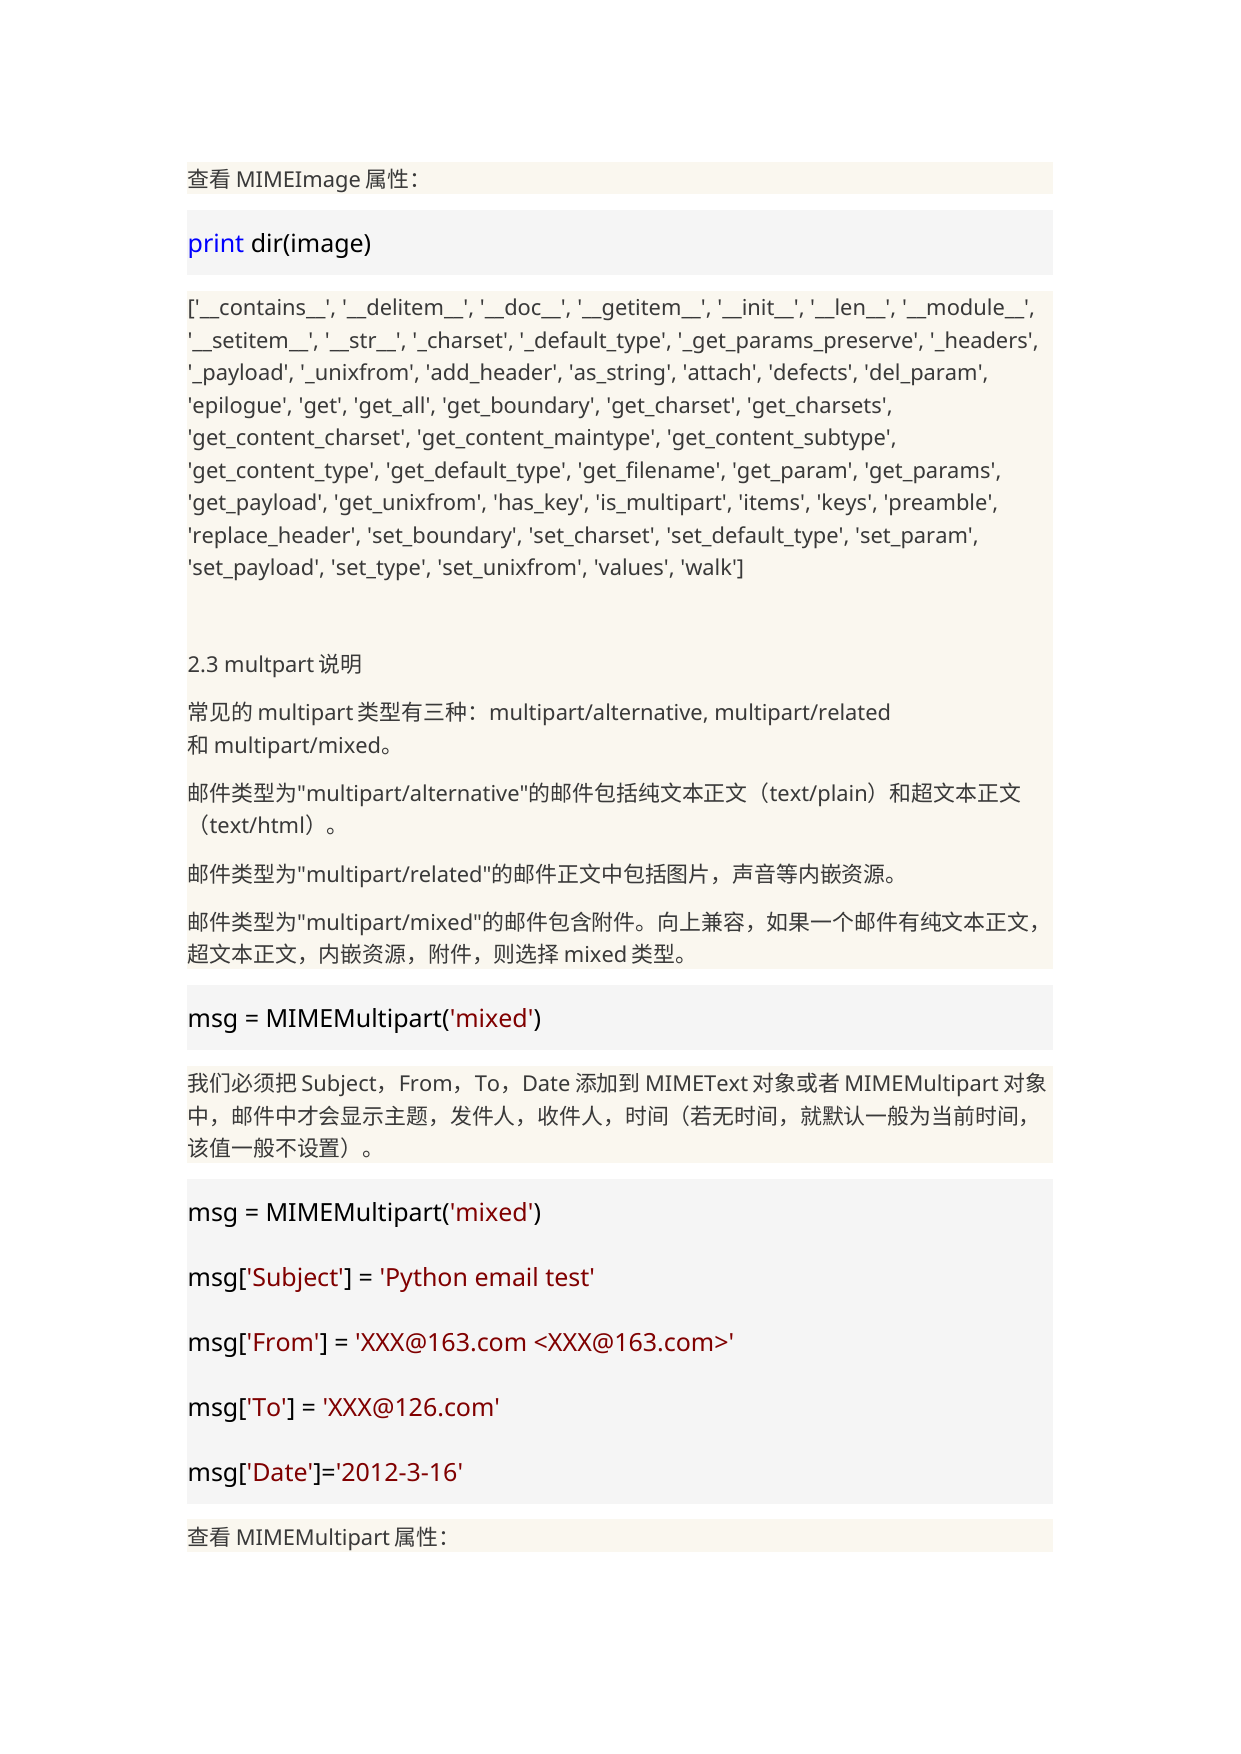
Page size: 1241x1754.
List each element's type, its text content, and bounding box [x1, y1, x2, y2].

text print dir(image) [187, 210, 1053, 275]
text msg['From'] = 'XXX@163.com <XXX@163.com>' [187, 1309, 1053, 1374]
text 2.3 multpart说明 [187, 647, 1053, 679]
text msg['Date']='2012-3-16' [187, 1439, 1053, 1504]
text ['__contains__', '__delitem__', '__doc__', '__getitem__', '__init__', '__len__', '__module__', '__setitem__', '__str__', '_charset', '_default_type', '_get_params_preserve', '_headers', '_payload', '_unixfrom', 'add_header', 'as_string', 'attach', 'defects', 'del_param', 'epilogue', 'get', 'get_all', 'get_boundary', 'get_charset', 'get_charsets', 'get_content_charset', 'get_content_maintype', 'get_content_subtype', 'get_content_type', 'get_default_type', 'get_filename', 'get_param', 'get_params', 'get_payload', 'get_unixfrom', 'has_key', 'is_multipart', 'items', 'keys', 'preamble', 'replace_header', 'set_boundary', 'set_charset', 'set_default_type', 'set_param', 'set_payload', 'set_type', 'set_unixfrom', 'values', 'walk'] [187, 291, 1053, 583]
text 我们必须把Subject，From，To，Date添加到MIMEText对象或者MIMEMultipart对象中，邮件中才会显示主题，发件人，收件人，时间（若无时间，就默认一般为当前时间，该值一般不设置）。 [187, 1066, 1053, 1163]
text msg = MIMEMultipart('mixed') [187, 985, 1053, 1050]
text 邮件类型为"multipart/alternative"的邮件包括纯文本正文（text/plain）和超文本正文（text/html）。 [187, 776, 1053, 841]
text 邮件类型为"multipart/mixed"的邮件包含附件。向上兼容，如果一个邮件有纯文本正文，超文本正文，内嵌资源，附件，则选择mixed类型。 [187, 904, 1053, 969]
text 查看MIMEMultipart属性： [187, 1519, 1053, 1552]
text 查看MIMEImage属性： [187, 162, 1053, 194]
text msg['Subject'] = 'Python email test' [187, 1244, 1053, 1309]
text msg = MIMEMultipart('mixed') [187, 1179, 1053, 1244]
text msg['To'] = 'XXX@126.com' [187, 1374, 1053, 1439]
text 邮件类型为"multipart/related"的邮件正文中包括图片，声音等内嵌资源。 [187, 856, 1053, 889]
text 常见的multipart类型有三种：multipart/alternative, multipart/related和multipart/mixed。 [187, 695, 1053, 760]
